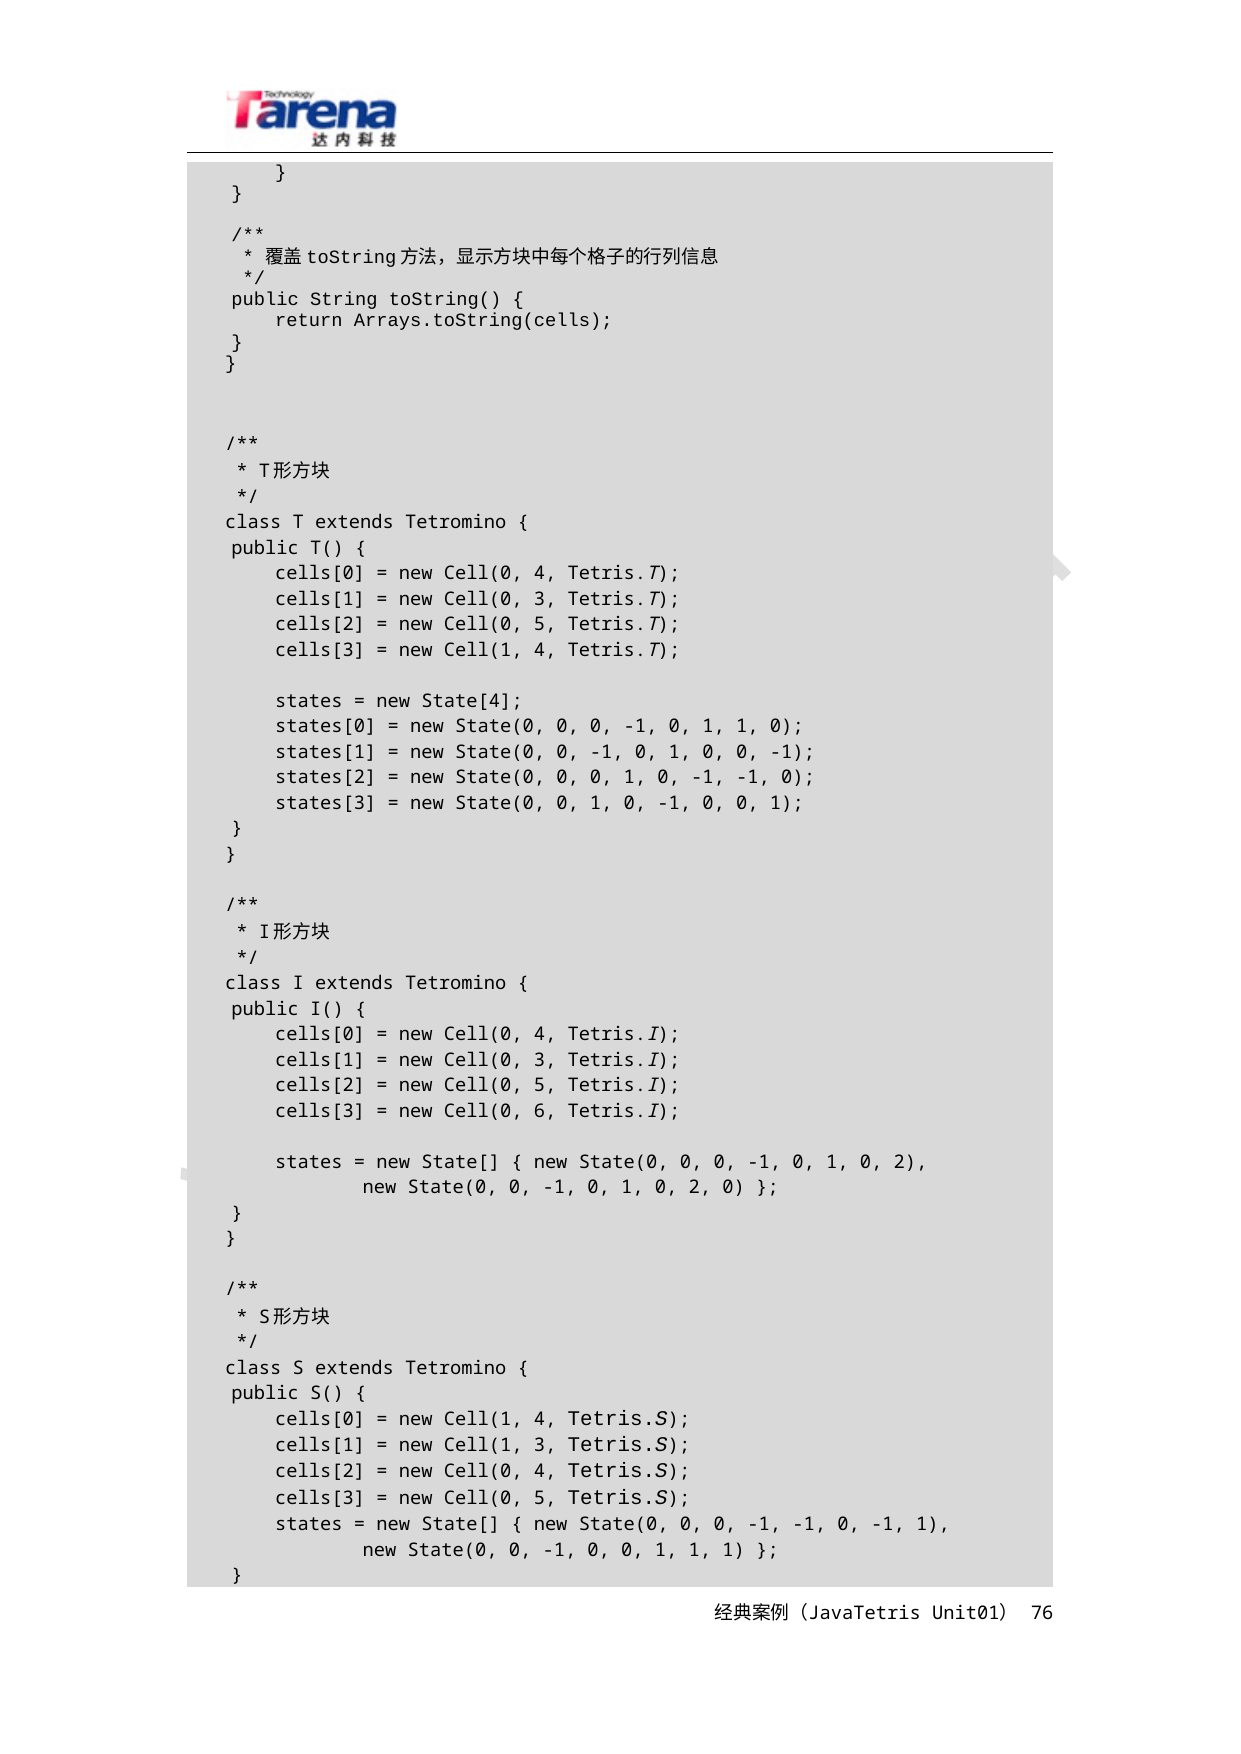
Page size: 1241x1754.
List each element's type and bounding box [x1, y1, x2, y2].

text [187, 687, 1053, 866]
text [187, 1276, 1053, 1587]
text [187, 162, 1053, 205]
picture [224, 88, 398, 150]
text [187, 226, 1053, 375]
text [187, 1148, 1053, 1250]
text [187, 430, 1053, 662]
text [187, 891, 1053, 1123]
